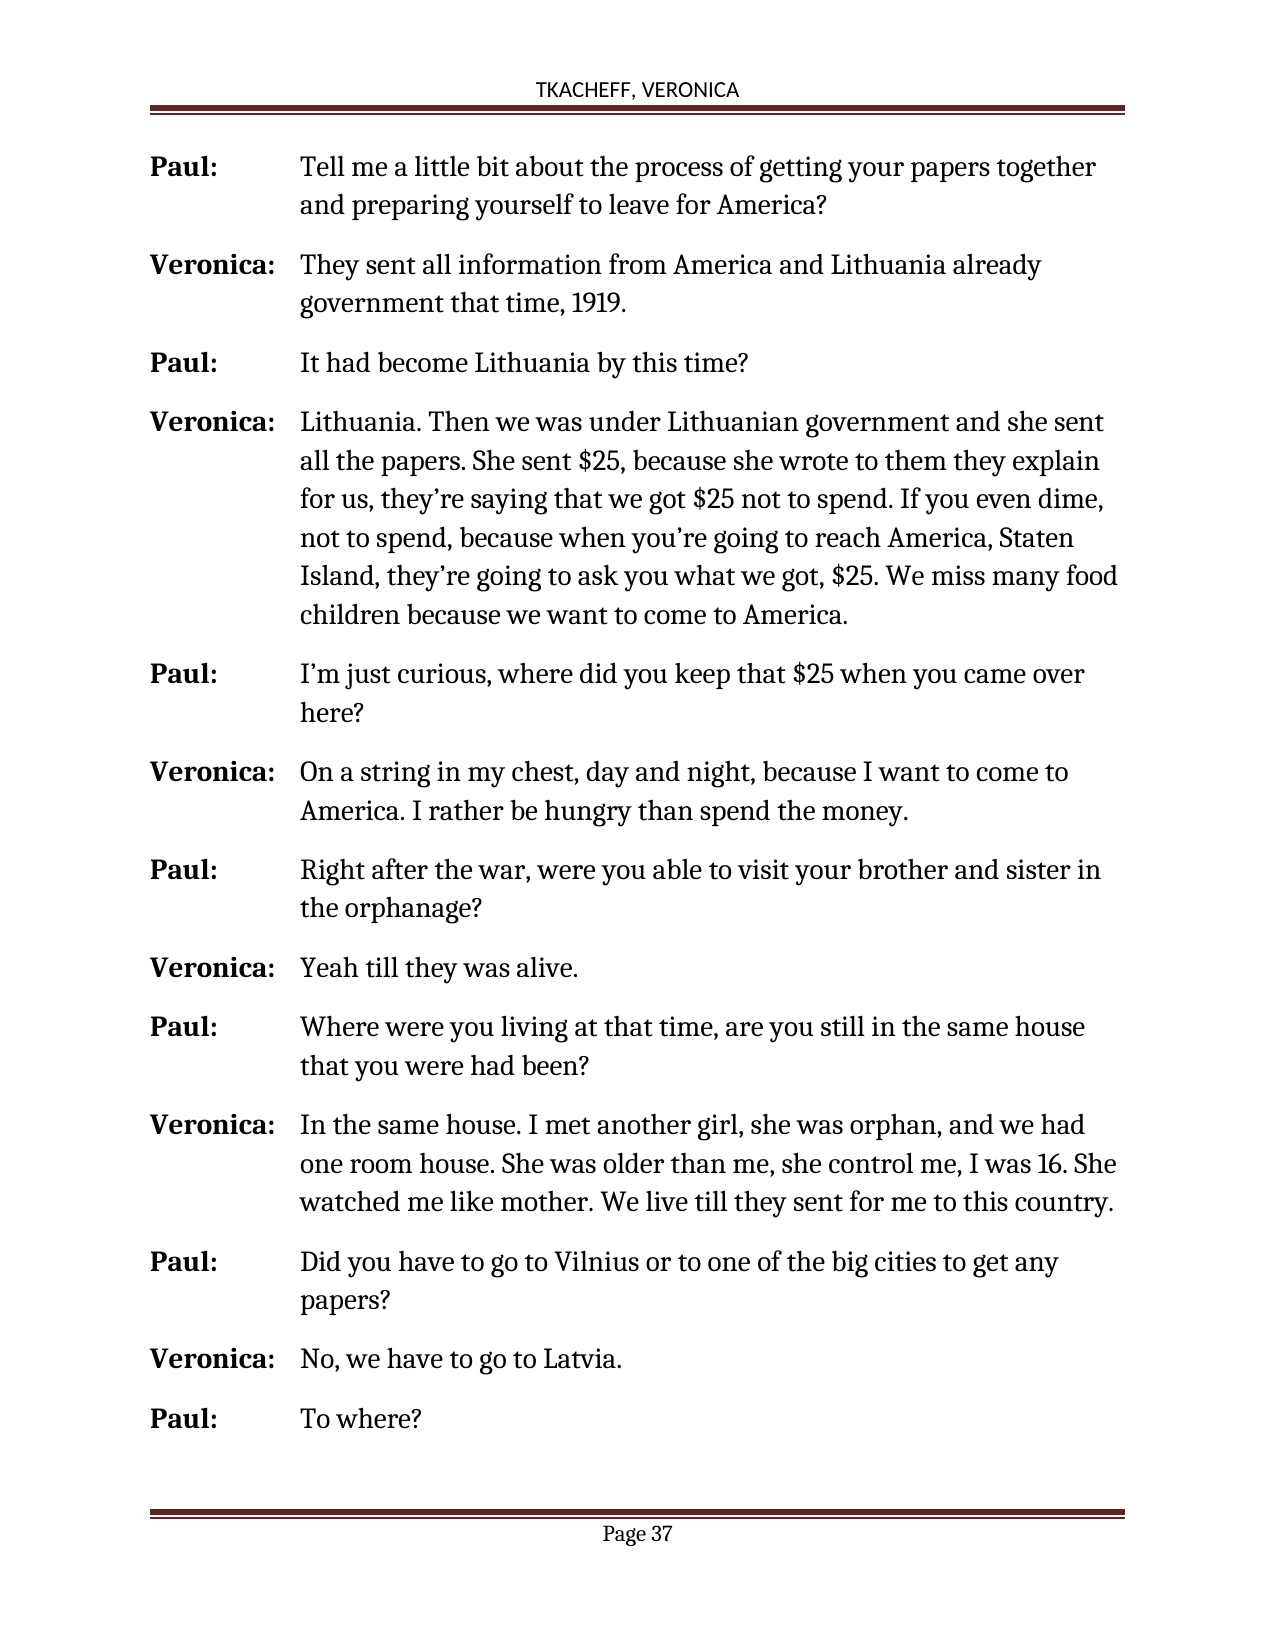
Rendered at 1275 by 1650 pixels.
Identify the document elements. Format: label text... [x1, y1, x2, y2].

text Veronica: No, we have to go to Latvia. [150, 1343, 1125, 1376]
text Veronica: In the same house. I met another girl, she was orphan, and we had one room house. She was older than me, she control me, I was 16. She watched me like mother. We live till they sent for me to this country. [150, 1108, 1125, 1219]
text Veronica: Yeah till they was alive. [150, 951, 1125, 984]
text Paul: Where were you living at that time, are you still in the same house that you were had been? [150, 1010, 1125, 1082]
text Veronica: They sent all information from America and Lithuania already government that time, 1919. [150, 248, 1125, 320]
text Veronica: On a string in my chest, day and night, because I want to come to America. I rather be hungry than spend the money. [150, 755, 1125, 827]
text Paul: To where? [150, 1402, 1125, 1436]
text Paul: Tell me a little bit about the process of getting your papers together and preparing yourself to leave for America? [150, 150, 1125, 222]
text Veronica: Lithuania. Then we was under Lithuanian government and she sent all the papers. She sent $25, because she wrote to them they explain for us, they’re saying that we got $25 not to spend. If you even dime, not to spend, because when you’re going to reach America, Staten Island, they’re going to ask you what we got, $25. We miss many food children because we want to come to America. [150, 405, 1125, 631]
text Paul: I’m just curious, where did you keep that $25 when you came over here? [150, 657, 1125, 729]
text Paul: It had become Lithuania by this time? [150, 346, 1125, 379]
text Paul: Right after the war, were you able to visit your brother and sister in the orphanage? [150, 853, 1125, 925]
text Paul: Did you have to go to Vilnius or to one of the big cities to get any papers? [150, 1245, 1125, 1317]
